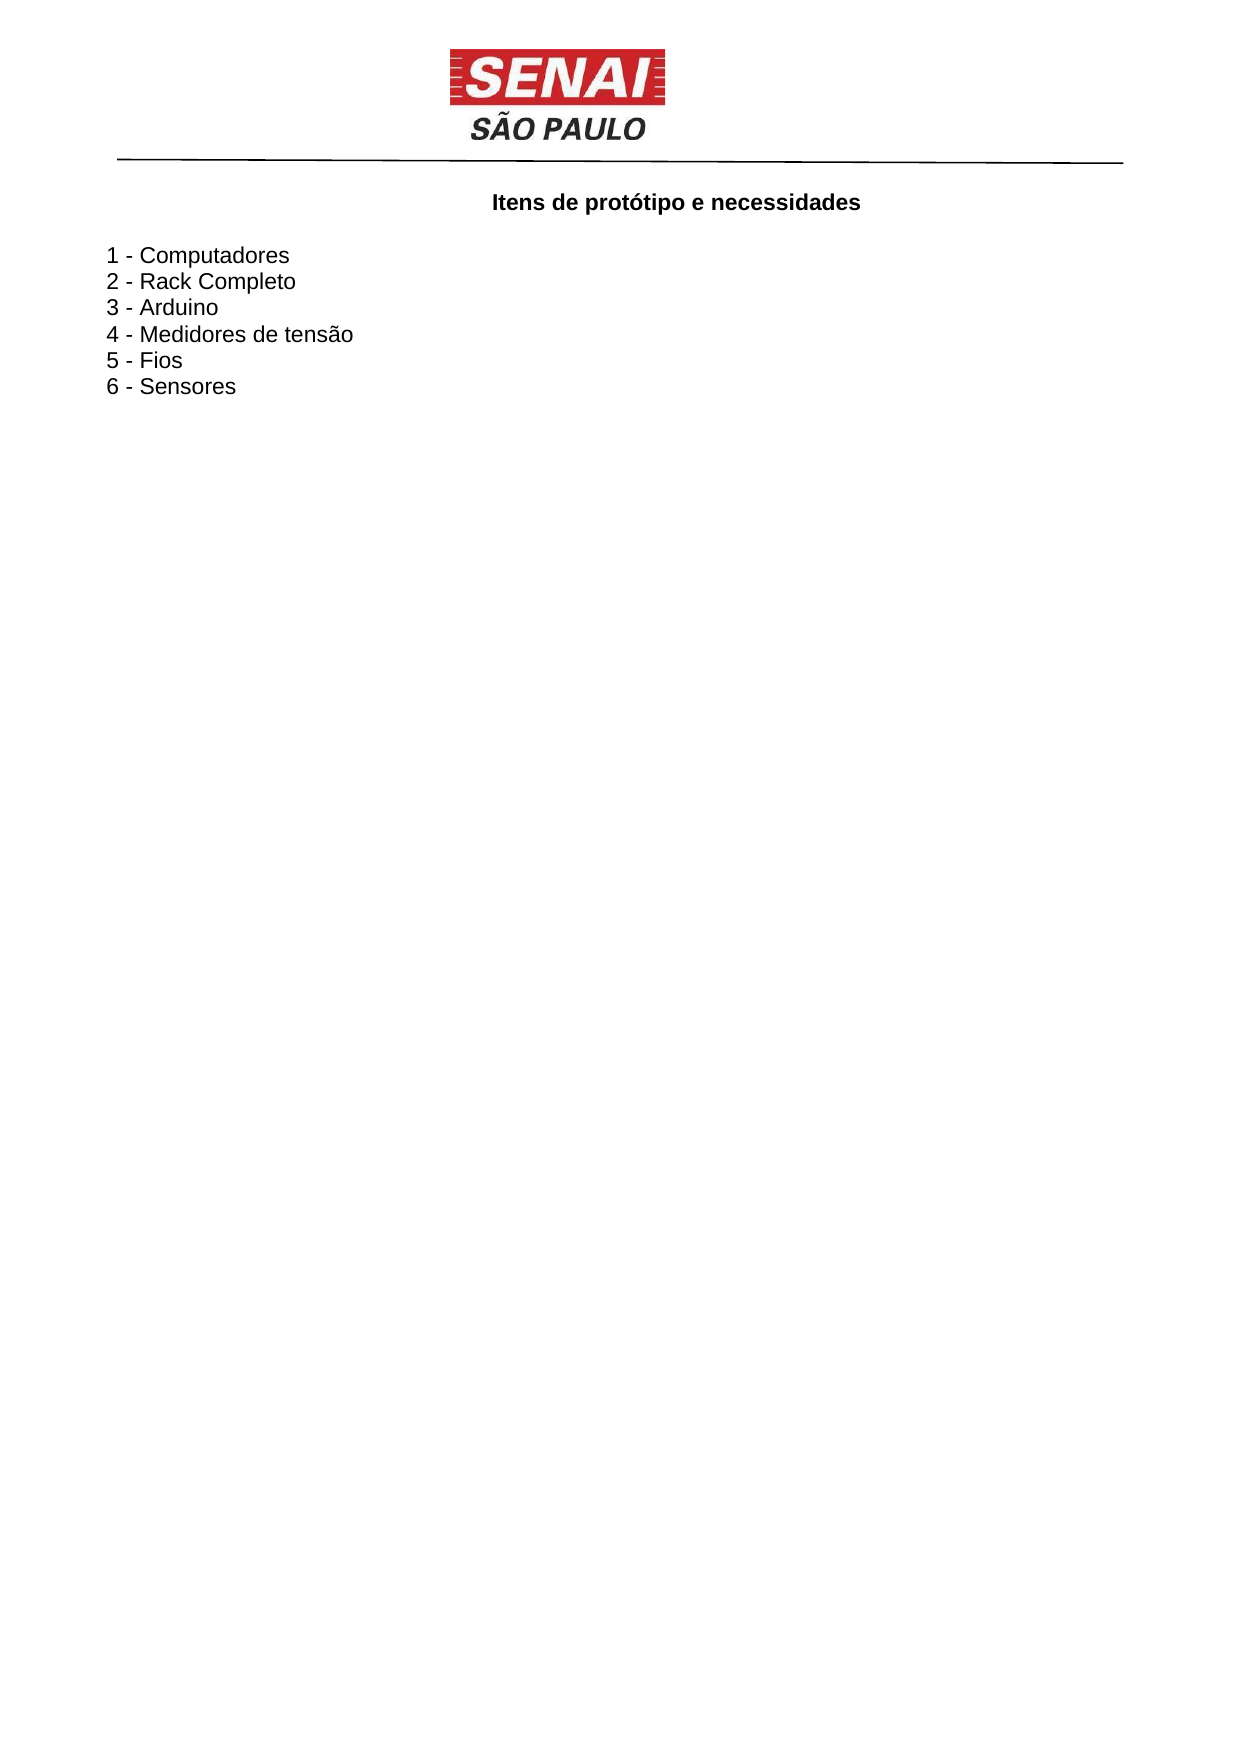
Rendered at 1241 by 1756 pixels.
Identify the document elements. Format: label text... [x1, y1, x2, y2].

text 6 - Sensores [106, 373, 1134, 400]
text Itens de protótipo e necessidades [219, 189, 1134, 215]
text 3 - Arduino [106, 294, 1134, 321]
text 1 - Computadores [106, 242, 1134, 268]
text 5 - Fios [106, 347, 1134, 373]
text 2 - Rack Completo [106, 268, 1134, 294]
picture [450, 49, 665, 140]
text 4 - Medidores de tensão [106, 321, 1134, 347]
